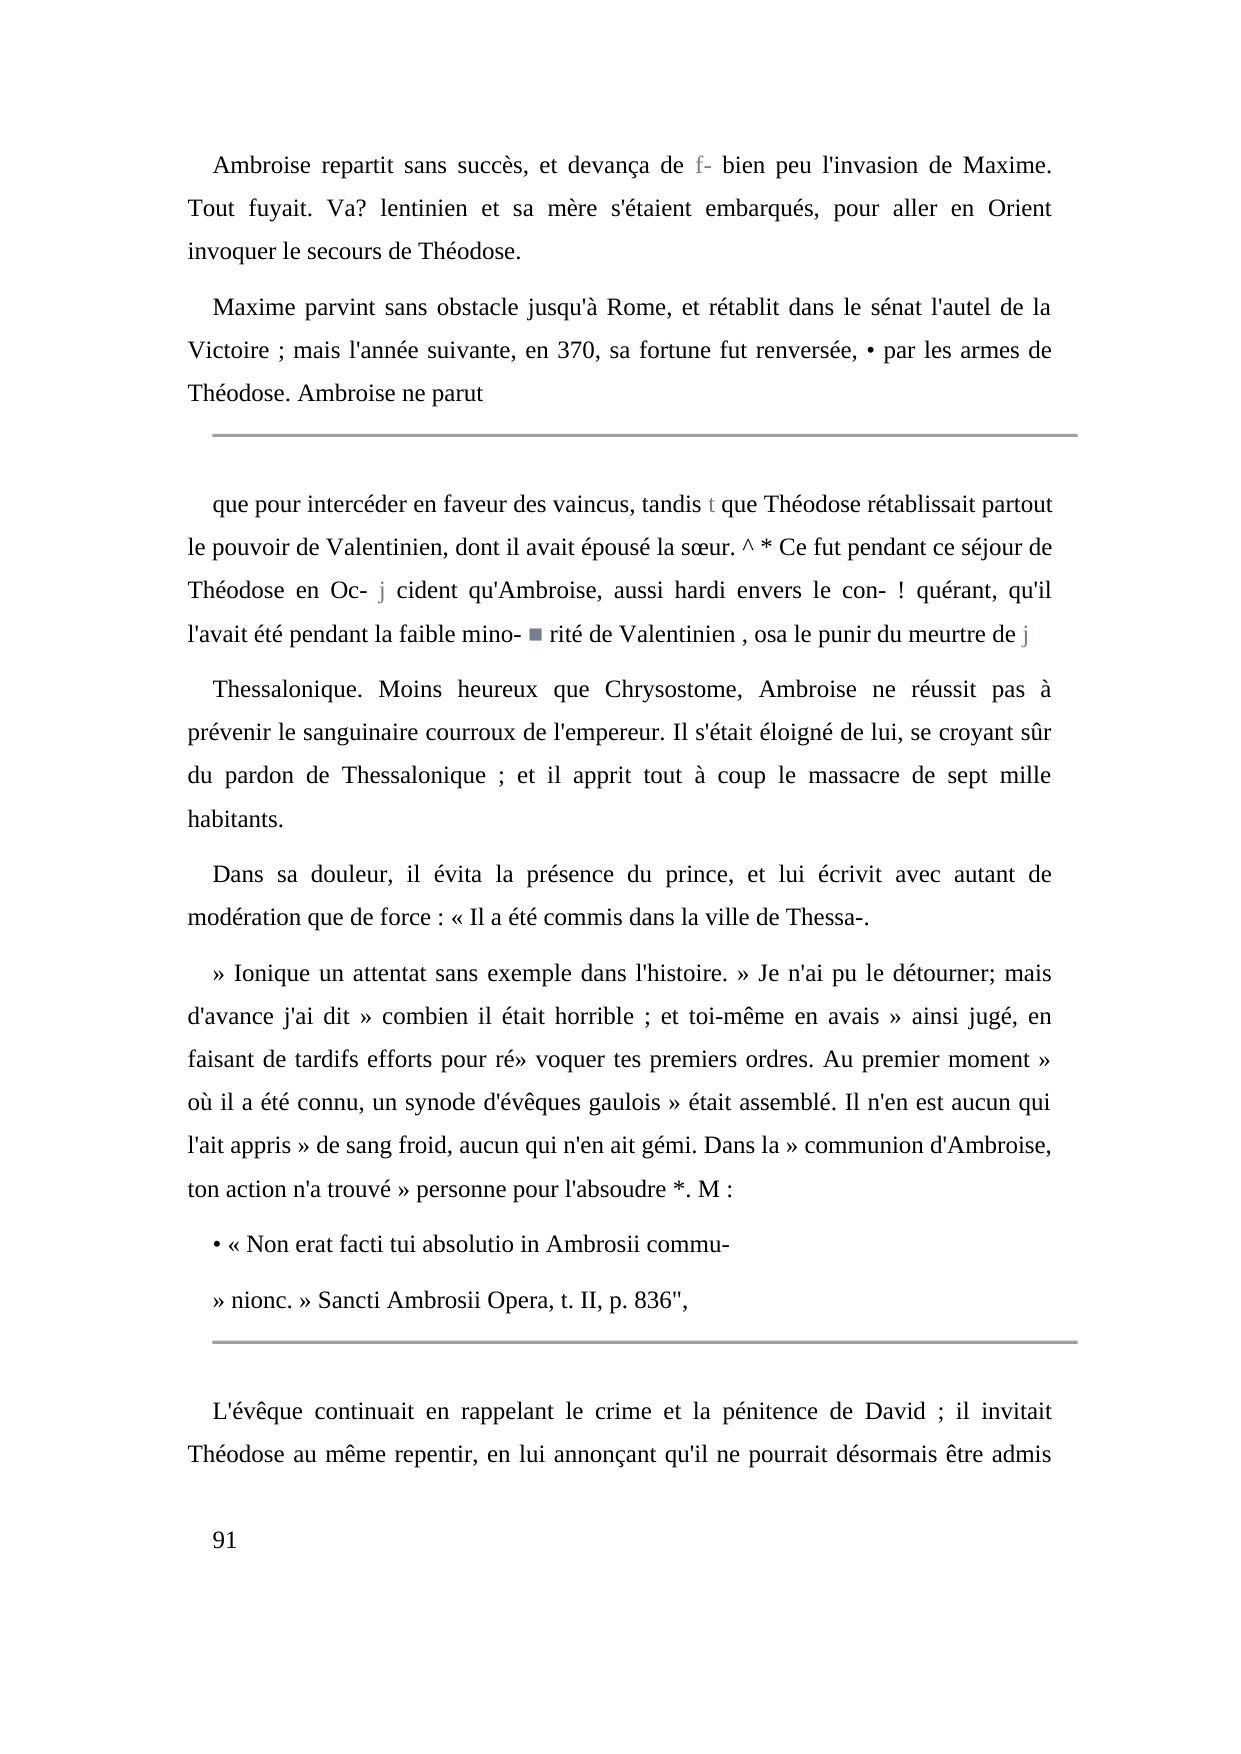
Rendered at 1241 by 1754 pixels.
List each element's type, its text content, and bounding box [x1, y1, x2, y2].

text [187, 1396, 1053, 1468]
text » nionc. » Sancti Ambrosii Opera, t. II, p. 836", [187, 1285, 1053, 1314]
text • « Non erat facti tui absolutio in Ambrosii commu- [187, 1229, 1053, 1258]
text Maxime parvint sans obstacle jusqu'à Rome, et rétablit dans le sénat l'autel de la Victoire ; mais l'année suivante, en 370, sa fortune fut renversée, • par les armes de Théodose. Ambroise ne parut [187, 292, 1053, 407]
text Ambroise repartit sans succès, et devança de f- bien peu l'invasion de Maxime. Tout fuyait. Va? lentinien et sa mère s'étaient embarqués, pour aller en Orient invoquer le secours de Théodose. [187, 150, 1053, 265]
text Thessalonique. Moins heureux que Chrysostome, Ambroise ne réussit pas à prévenir le sanguinaire courroux de l'empereur. Il s'était éloigné de lui, se croyant sûr du pardon de Thessalonique ; et il apprit tout à coup le massacre de sept mille habitants. [187, 674, 1053, 832]
text » Ionique un attentat sans exemple dans l'histoire. » Je n'ai pu le détourner; mais d'avance j'ai dit » combien il était horrible ; et toi-même en avais » ainsi jugé, en faisant de tardifs efforts pour ré» voquer tes premiers ordres. Au premier moment » où il a été connu, un synode d'évêques gaulois » était assemblé. Il n'en est aucun qui l'ait appris » de sang froid, aucun qui n'en ait gémi. Dans la » communion d'Ambroise, ton action n'a trouvé » personne pour l'absoudre *. M : [187, 958, 1053, 1202]
text Dans sa douleur, il évita la présence du prince, et lui écrivit avec autant de modération que de force : « Il a été commis dans la ville de Thessa-. [187, 859, 1053, 931]
text que pour intercéder en faveur des vaincus, tandis t que Théodose rétablissait partout le pouvoir de Valentinien, dont il avait épousé la sœur. ^ * Ce fut pendant ce séjour de Théodose en Oc- j cident qu'Ambroise, aussi hardi envers le con- ! quérant, qu'il l'avait été pendant la faible mino- ■ rité de Valentinien , osa le punir du meurtre de j [187, 489, 1053, 647]
